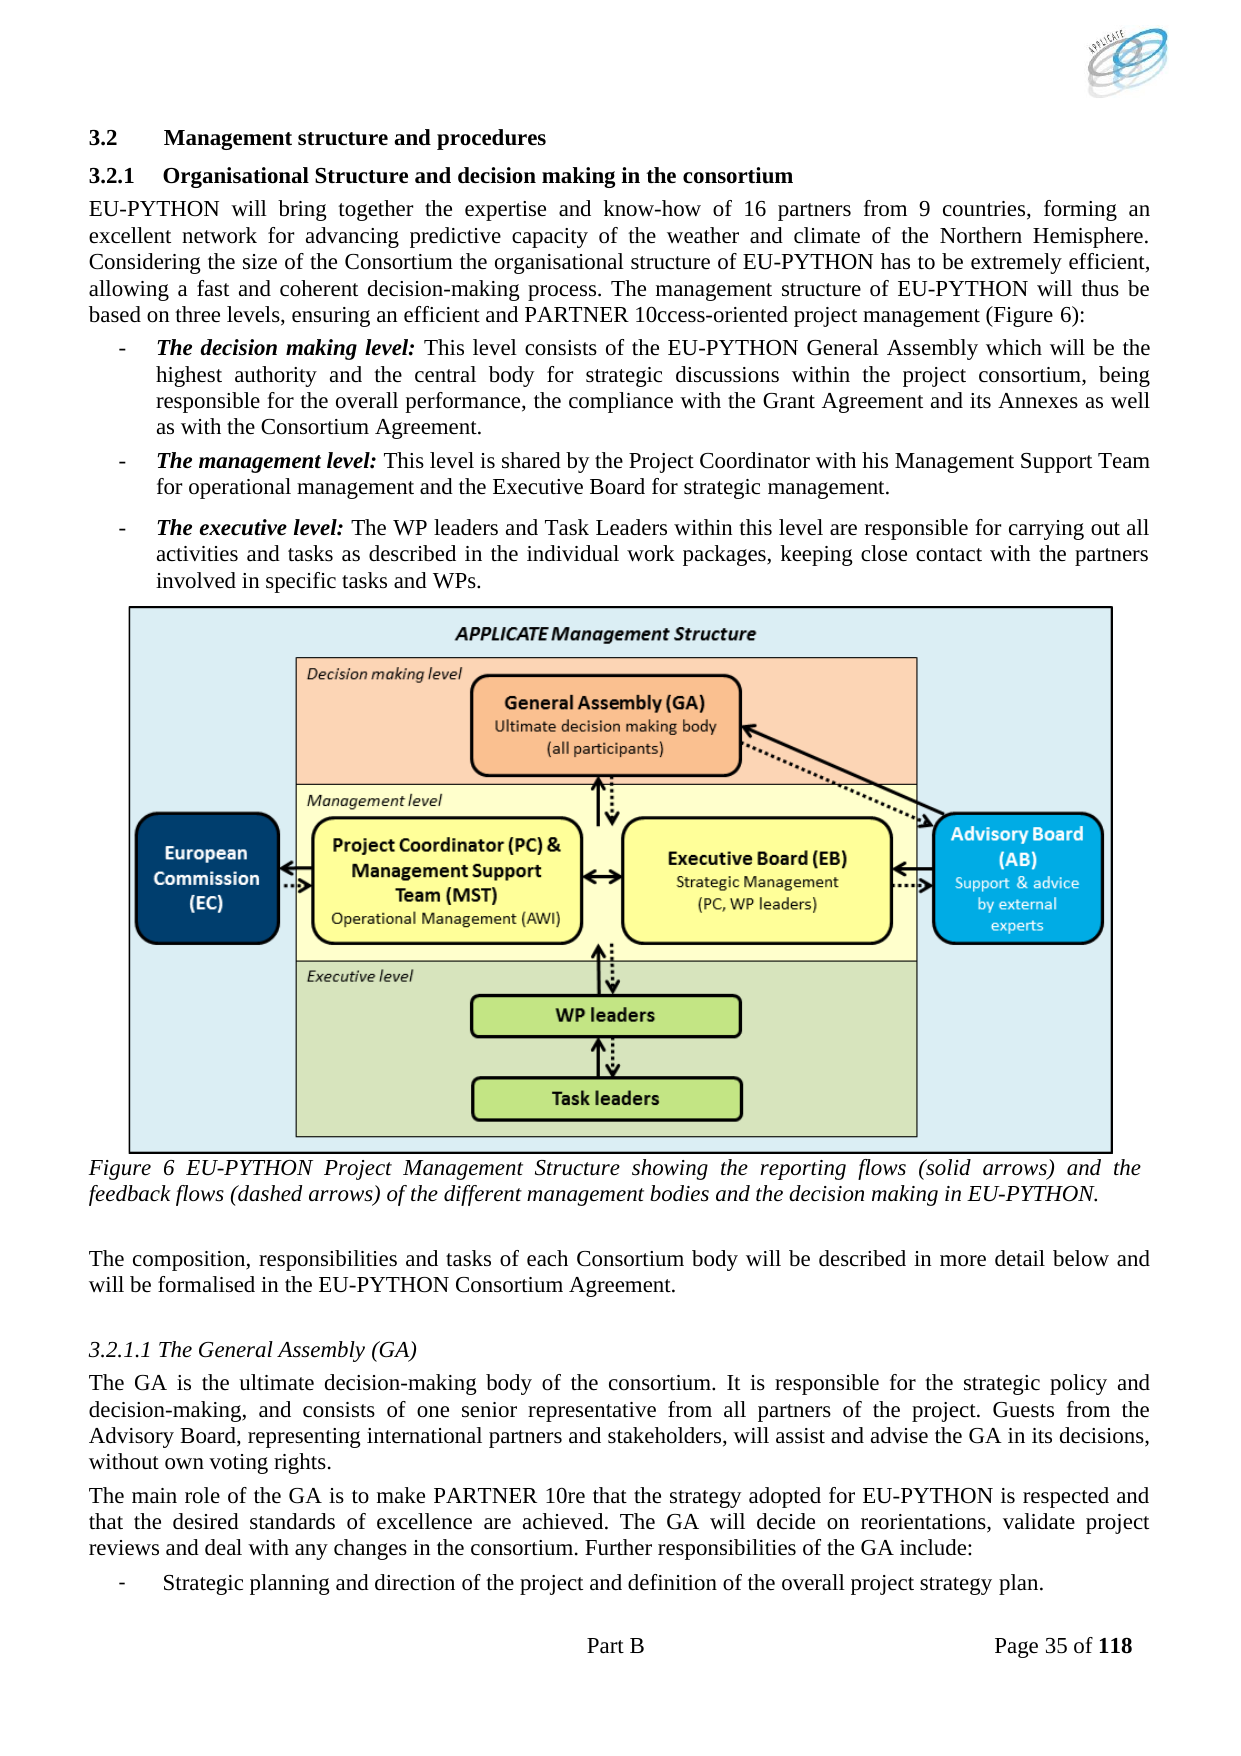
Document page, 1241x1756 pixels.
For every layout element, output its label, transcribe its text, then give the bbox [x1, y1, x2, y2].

picture [1083, 25, 1169, 99]
subtitle Management structure and procedures [89, 124, 1180, 150]
text The GA is the ultimate decision-making body of the consortium. It is responsible for the strategic policy and decision-making, and consists of one senior representative from all partners of the project. Guests from the Advisory Board, representing international partners and stakeholders, will assist and advise the GA in its decisions, without own voting rights. [89, 1369, 1152, 1475]
list The executive level: The WP leaders and Task Leaders within this level are responsible for carrying out all activities and tasks as described in the individual work packages, keeping close contact with the partners involved in specific tasks and WPs. [118, 514, 1152, 593]
text The main role of the GA is to make PARTNER 10re that the strategy adopted for EU-PYTHON is respected and that the desired standards of excellence are achieved. The GA will decide on reorientations, validate project reviews and deal with any changes in the consortium. Further responsibilities of the GA include: [89, 1482, 1151, 1561]
list The General Assembly (GA) [89, 1336, 1180, 1362]
list Strategic planning and direction of the project and definition of the overall project strategy plan. [118, 1568, 1180, 1596]
picture [128, 606, 1113, 1154]
text The composition, responsibilities and tasks of each Consortium body will be described in more detail below and will be formalised in the EU-PYTHON Consortium Agreement. [89, 1245, 1152, 1297]
text EU-PYTHON will bring together the expertise and know-how of 16 partners from 9 countries, forming an excellent network for advancing predictive capacity of the weather and climate of the Northern Hemisphere. Considering the size of the Consortium the organisational structure of EU-PYTHON has to be extremely efficient, allowing a fast and coherent decision-making process. The management structure of EU-PYTHON will thus be based on three levels, ensuring an efficient and PARTNER 10ccess-oriented project management (Figure 6): [89, 196, 1152, 327]
list The decision making level: This level consists of the EU-PYTHON General Assembly which will be the highest authority and the central body for strategic discussions within the project consortium, being responsible for the overall performance, the compliance with the Grant Agreement and its Annexes as well as with the Consortium Agreement. [118, 334, 1152, 440]
list Organisational Structure and decision making in the consortium [89, 162, 1180, 189]
list The management level: This level is shared by the Project Coordinator with his Management Support Team for operational management and the Executive Board for strategic management. [118, 447, 1152, 500]
